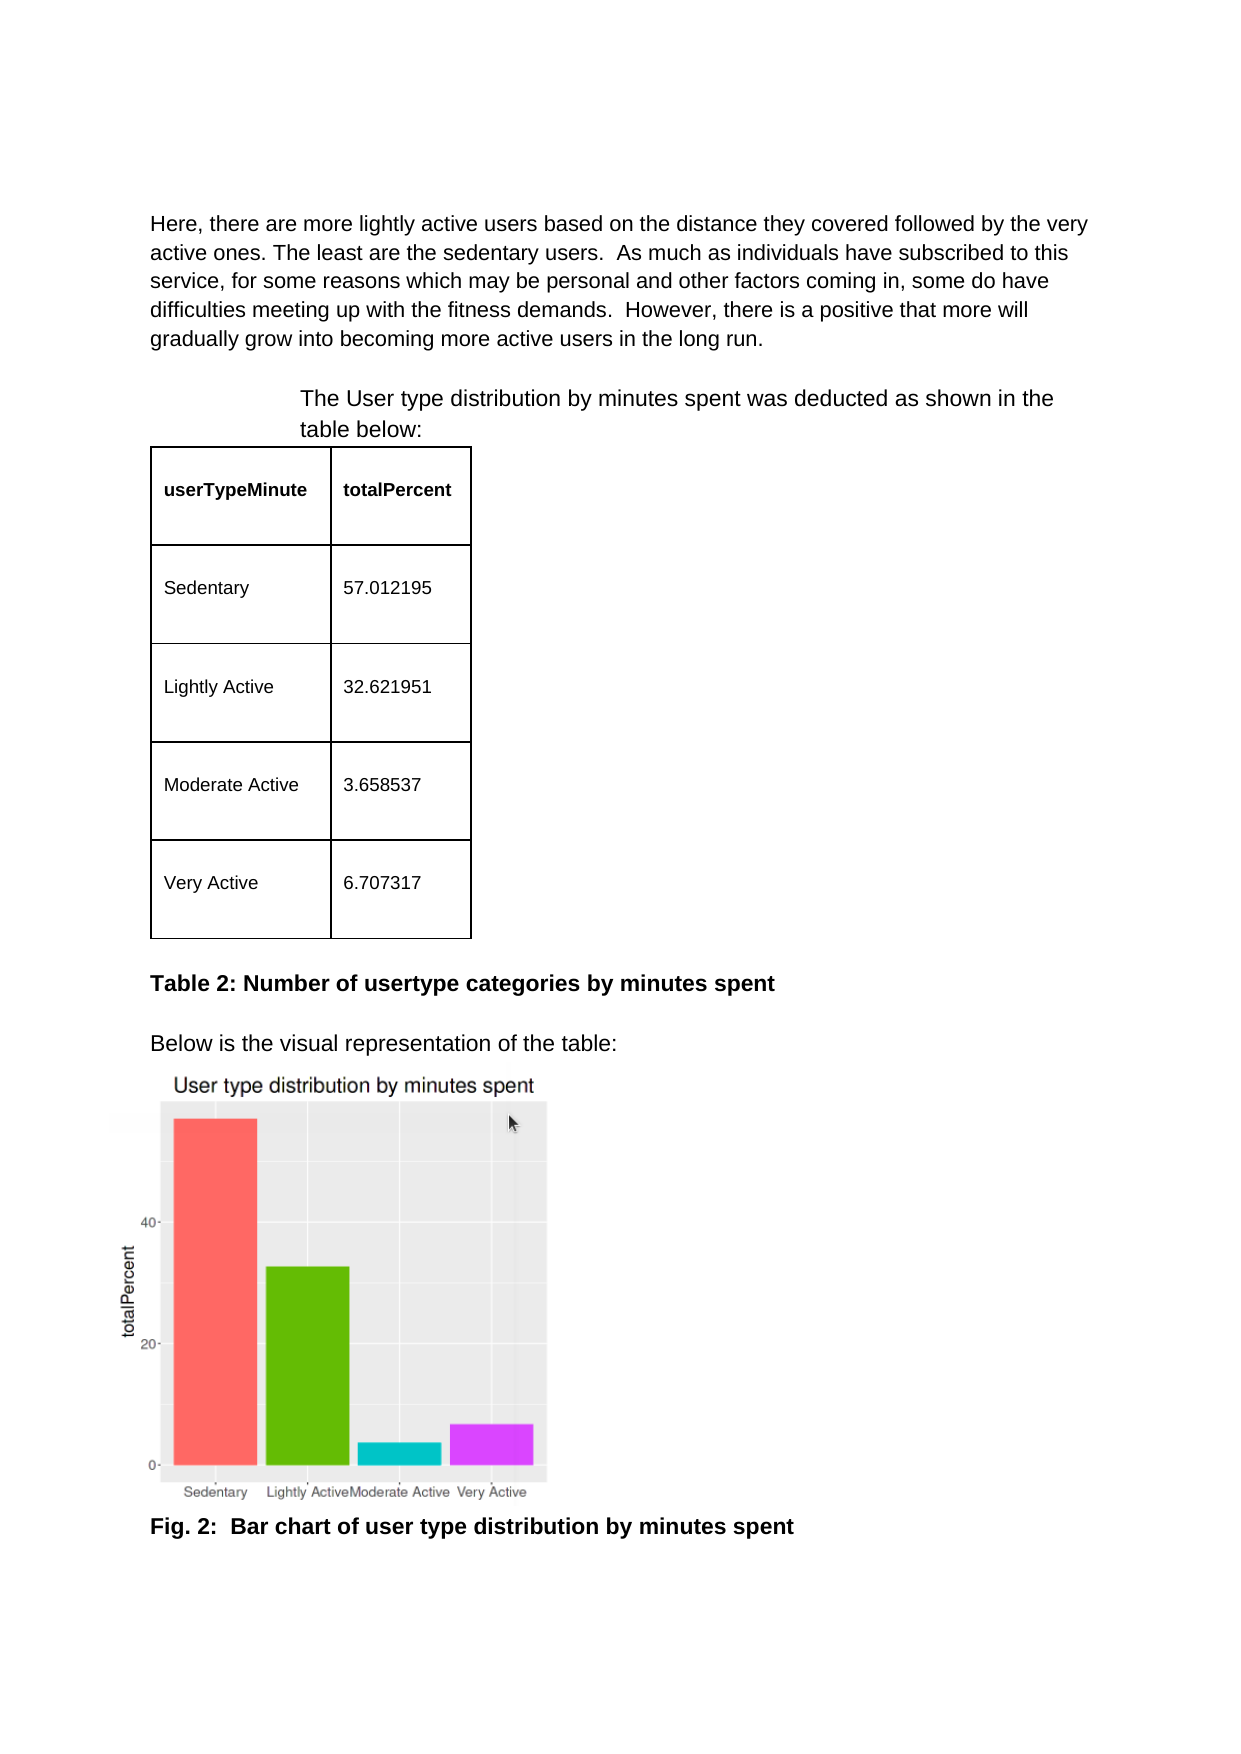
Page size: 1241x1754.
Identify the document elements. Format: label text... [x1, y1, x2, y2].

table_cell 6.707317 [332, 841, 470, 937]
table_cell Lightly Active [152, 644, 330, 741]
table_header totalPercent [332, 448, 470, 544]
picture [109, 1062, 564, 1506]
text The User type distribution by minutes spent was deducted as shown in the table below: [300, 385, 1090, 442]
table_cell 57.012195 [332, 546, 470, 642]
text Below is the visual representation of the table: [150, 1030, 1090, 1056]
table_cell 32.621951 [332, 644, 470, 741]
text Fig. 2: Bar chart of user type distribution by minutes spent [150, 1513, 1090, 1539]
table_cell Sedentary [152, 546, 330, 642]
text Table 2: Number of usertype categories by minutes spent [150, 969, 1090, 996]
table_header userTypeMinute [152, 448, 330, 544]
table_cell Very Active [152, 841, 330, 937]
table_cell 3.658537 [332, 743, 470, 839]
table_cell Moderate Active [152, 743, 330, 839]
text Here, there are more lightly active users based on the distance they covered followed by the very active ones. The least are the sedentary users. As much as individuals have subscribed to this service, for some reasons which may be personal and other factors coming in, some do have difficulties meeting up with the fitness demands. However, there is a positive that more will gradually grow into becoming more active users in the long run. [150, 210, 1090, 351]
